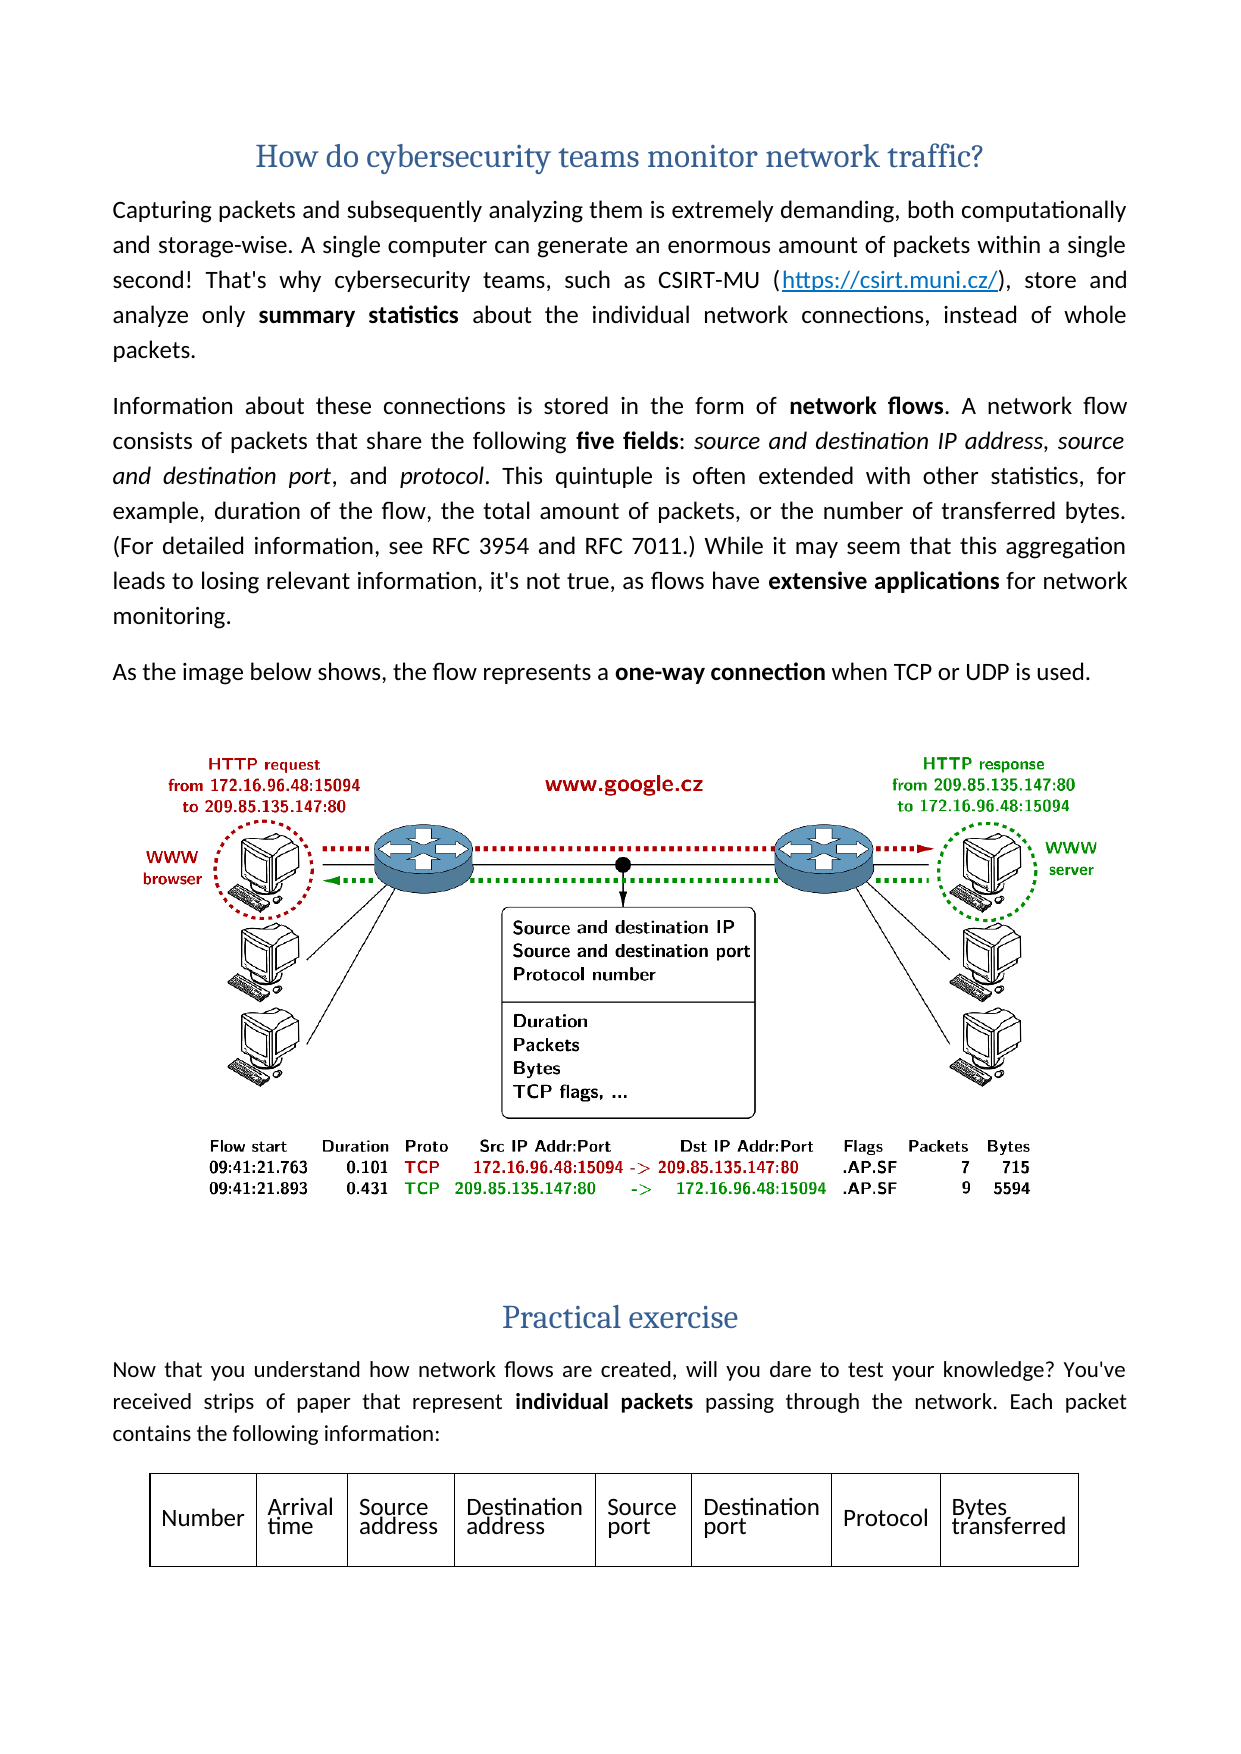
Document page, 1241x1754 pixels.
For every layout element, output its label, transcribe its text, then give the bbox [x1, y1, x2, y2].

table_header Destination port [692, 1474, 831, 1566]
text Information about these connections is stored in the form of network flows. A network flow consists of packets that share the following five fields: source and destination IP address, source and destination port, and protocol. This quintuple is often extended with other statistics, for example, duration of the flow, the total amount of packets, or the number of transferred bytes. (For detailed information, see RFC 3954 and RFC 7011.) While it may seem that this aggregation leads to losing relevant information, it's not true, as flows have extensive applications for network monitoring. [112, 390, 1128, 630]
subtitle Practical exercise [112, 1299, 1128, 1337]
table_header Number [151, 1474, 256, 1566]
subtitle How do cybersecurity teams monitor network traffic? [112, 137, 1128, 176]
table_header Source port [596, 1474, 691, 1566]
table_header Protocol [832, 1474, 940, 1566]
text As the image below shows, the flow represents a one-way connection when TCP or UDP is used. [112, 656, 1128, 686]
table_header Destination address [455, 1474, 595, 1566]
text Now that you understand how network flows are created, will you dare to test your knowledge? You've received strips of paper that represent individual packets passing through the network. Each packet contains the following information: [112, 1355, 1128, 1448]
table_header Bytes transferred [941, 1474, 1078, 1566]
text Capturing packets and subsequently analyzing them is extremely demanding, both computationally and storage-wise. A single computer can generate an enormous amount of packets within a single second! That's why cybersecurity teams, such as CSIRT-MU (https://csirt.muni.cz/), store and analyze only summary statistics about the individual network connections, instead of whole packets. [112, 194, 1128, 364]
table_header Source address [348, 1474, 454, 1566]
picture [143, 757, 1097, 1195]
table_header Arrival time [257, 1474, 347, 1566]
